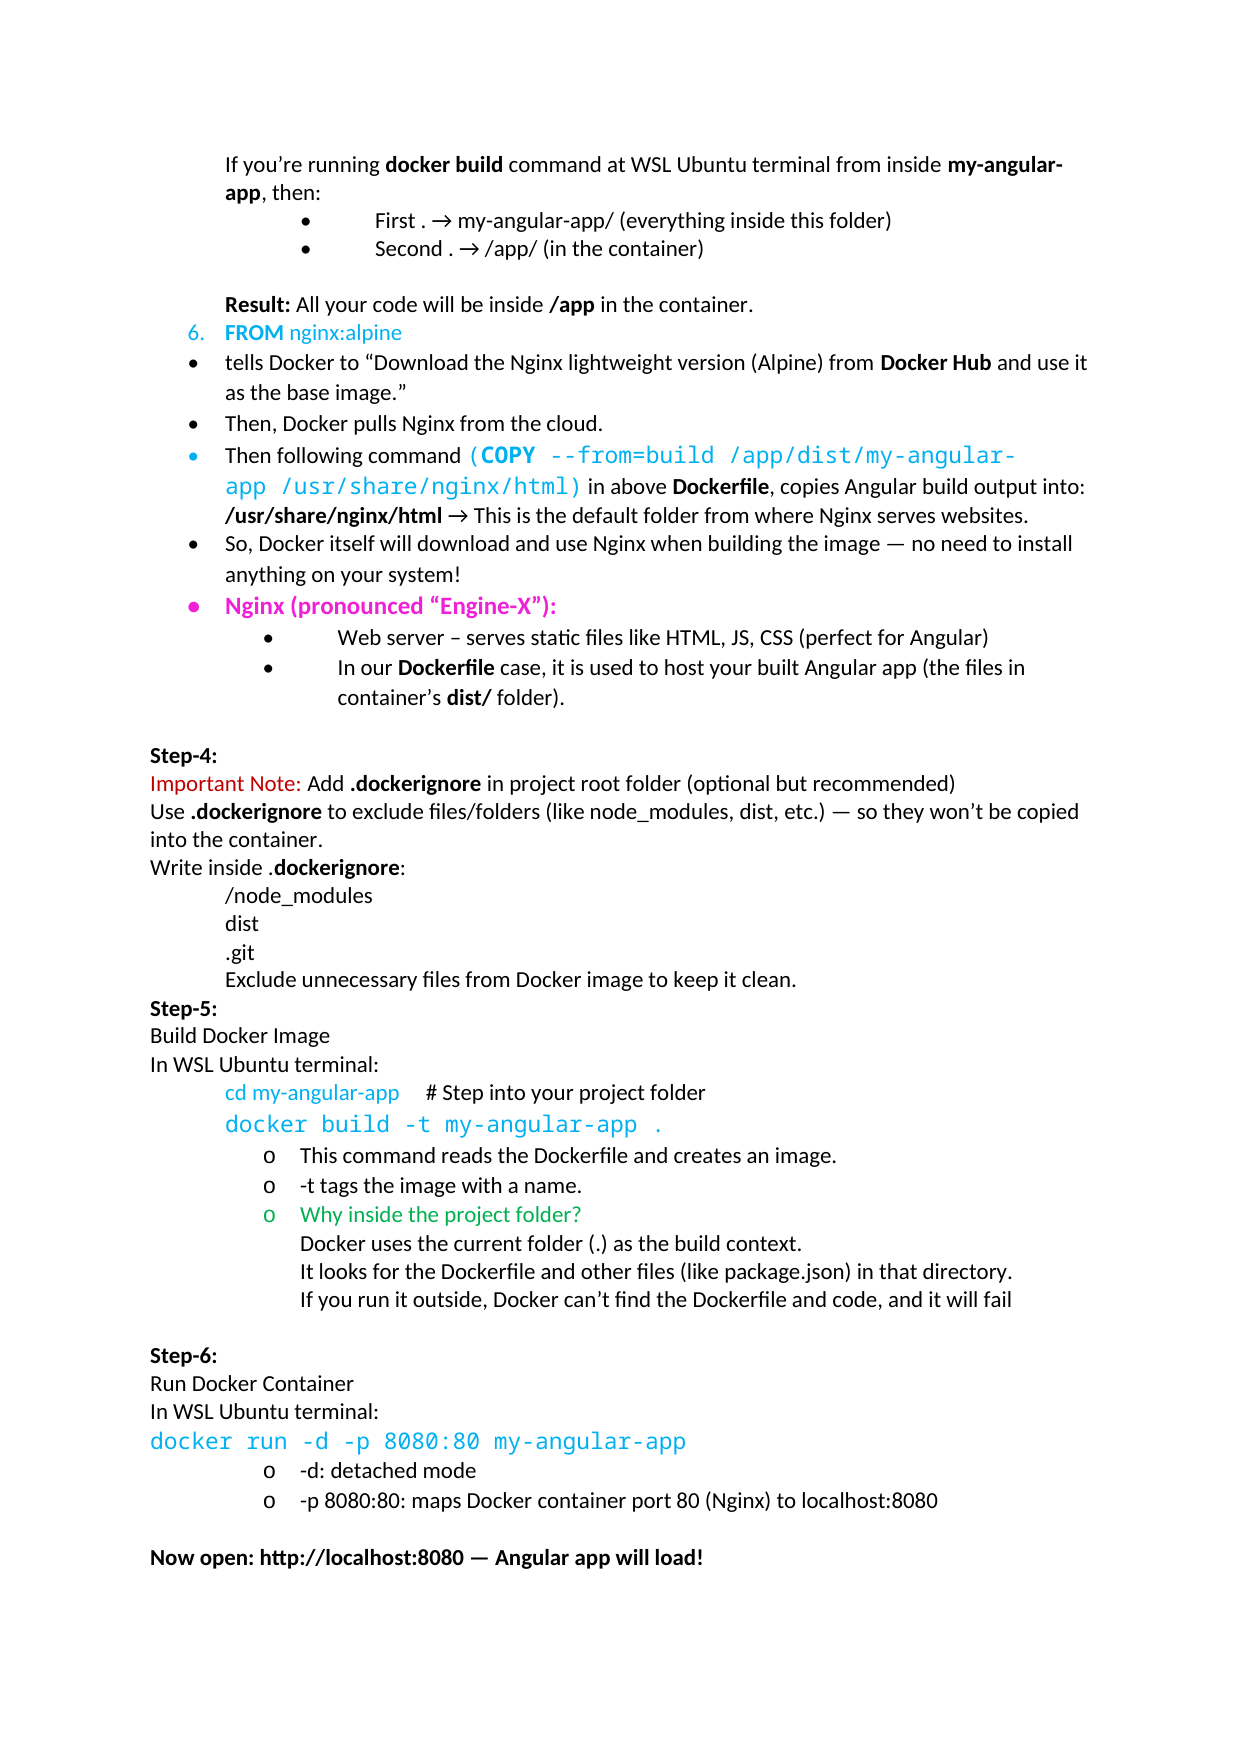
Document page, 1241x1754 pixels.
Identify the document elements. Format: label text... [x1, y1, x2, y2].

text Step-4: [150, 741, 1090, 769]
list Nginx (pronounced “Engine-X”): [187, 590, 1090, 620]
text Build Docker Image [150, 1022, 1090, 1050]
list In our Dockerfile case, it is used to host your built Angular app (the files in container’s dist/ folder). [262, 653, 1090, 711]
text Now open: http://localhost:8080 — Angular app will load! [150, 1543, 1090, 1571]
list Why inside the project folder? [262, 1200, 1090, 1229]
text In WSL Ubuntu terminal: [150, 1050, 1090, 1078]
list So, Docker itself will download and use Nginx when building the image — no need to install anything on your system! [187, 529, 1090, 588]
text docker build -t my-angular-app . [225, 1108, 1090, 1139]
text Use .dockerignore to exclude files/folders (like node_modules, dist, etc.) — so they won’t be copied into the container. [150, 797, 1090, 853]
list -t tags the image with a name. [262, 1171, 1090, 1200]
list Then, Docker pulls Nginx from the cloud. [187, 409, 1090, 437]
text If you run it outside, Docker can’t find the Dockerfile and code, and it will fail [300, 1285, 1090, 1313]
text Step-6: [150, 1341, 1090, 1369]
text Result: All your code will be inside /app in the container. [225, 290, 1090, 318]
list FROM nginx:alpine [187, 318, 1090, 346]
list -p 8080:80: maps Docker container port 80 (Nginx) to localhost:8080 [262, 1486, 1090, 1515]
list Then following command (COPY --from=build /app/dist/my-angular-app /usr/share/nginx/html) in above Dockerfile, copies Angular build output into: /usr/share/nginx/html → This is the default folder from where Nginx serves websites. [187, 439, 1090, 529]
text Exclude unnecessary files from Docker image to keep it clean. [225, 966, 1090, 994]
list It looks for the Dockerfile and other files (like package.json) in that directory. [300, 1257, 1090, 1285]
list tells Docker to “Download the Nginx lightweight version (Alpine) from Docker Hub and use it as the base image.” [187, 348, 1090, 407]
list Docker uses the current folder (.) as the build context. [300, 1229, 1090, 1257]
text • Second . → /app/ (in the container) [225, 234, 1090, 262]
text .git [225, 938, 1090, 966]
text docker run -d -p 8080:80 my-angular-app [150, 1425, 1090, 1457]
text If you’re running docker build command at WSL Ubuntu terminal from inside my-angular-app, then: [225, 150, 1090, 206]
list -d: detached mode [262, 1457, 1090, 1486]
text Step-5: [150, 994, 1090, 1022]
text Write inside .dockerignore: [150, 853, 1090, 882]
list Web server – serves static files like HTML, JS, CSS (perfect for Angular) [262, 623, 1090, 651]
list This command reads the Dockerfile and creates an image. [262, 1142, 1090, 1171]
text • First . → my-angular-app/ (everything inside this folder) [225, 206, 1090, 234]
text Important Note: Add .dockerignore in project root folder (optional but recommended) [150, 769, 1090, 797]
text Run Docker Container [150, 1369, 1090, 1397]
text dist [225, 909, 1090, 938]
text cd my-angular-app # Step into your project folder [225, 1078, 1090, 1106]
text In WSL Ubuntu terminal: [150, 1397, 1090, 1425]
text /node_modules [225, 882, 1090, 909]
